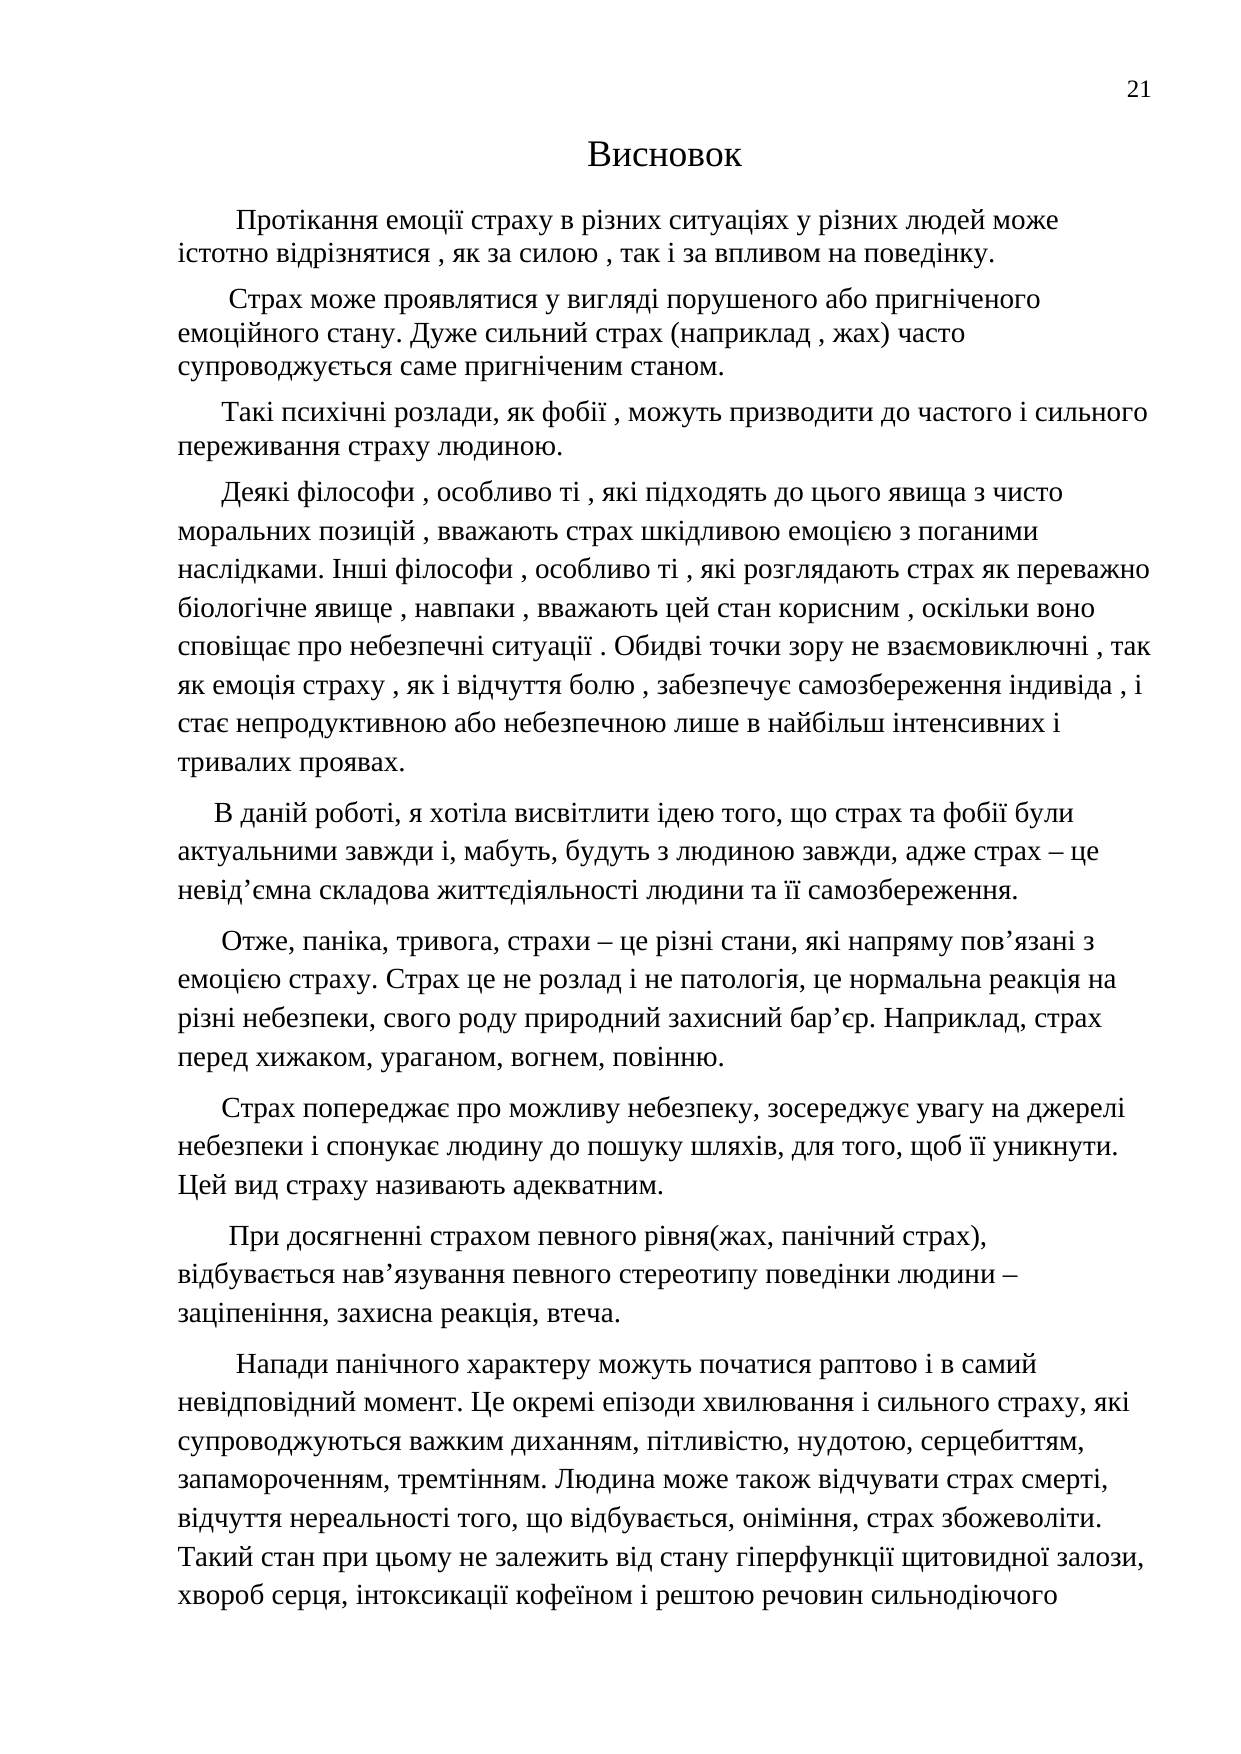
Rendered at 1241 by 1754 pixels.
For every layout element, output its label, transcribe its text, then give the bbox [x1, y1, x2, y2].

text Такі психічні розлади, як фобії , можуть призводити до частого і сильного переживання страху людиною. [177, 394, 1152, 462]
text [177, 1346, 1152, 1611]
text Отже, паніка, тривога, страхи – це різні стани, які напряму пов’язані з емоцією страху. Страх це не розлад і не патологія, це нормальна реакція на різні небезпеки, свого роду природний захисний бар’єр. Наприклад, страх перед хижаком, ураганом, вогнем, повінню. [177, 923, 1152, 1072]
text Страх може проявлятися у вигляді порушеного або пригніченого емоційного стану. Дуже сильний страх (наприклад , жах) часто супроводжується саме пригніченим станом. [177, 281, 1152, 382]
text Деякі філософи , особливо ті , які підходять до цього явища з чисто моральних позицій , вважають страх шкідливою емоцією з поганими наслідками. Інші філософи , особливо ті , які розглядають страх як переважно біологічне явище , навпаки , вважають цей стан корисним , оскільки воно сповіщає про небезпечні ситуації . Обидві точки зору не взаємовиключні , так як емоція страху , як і відчуття болю , забезпечує самозбереження індивіда , і стає непродуктивною або небезпечною лише в найбільш інтенсивних і тривалих проявах. [177, 474, 1152, 777]
text Страх попереджає про можливу небезпеку, зосереджує увагу на джерелі небезпеки і спонукає людину до пошуку шляхів, для того, щоб її уникнути. Цей вид страху називають адекватним. [177, 1090, 1152, 1200]
text Табл.2.3Висновок [177, 131, 1152, 174]
text Протікання емоції страху в різних ситуаціях у різних людей може істотно відрізнятися , як за силою , так і за впливом на поведінку. [177, 202, 1152, 269]
text При досягненні страхом певного рівня(жах, панічний страх), відбувається нав’язування певного стереотипу поведінки людини – заціпеніння, захисна реакція, втеча. [177, 1218, 1152, 1328]
text В даній роботі, я хотіла висвітлити ідею того, що страх та фобії були актуальними завжди і, мабуть, будуть з людиною завжди, адже страх – це невід’ємна складова життєдіяльності людини та її самозбереження. [177, 795, 1152, 906]
